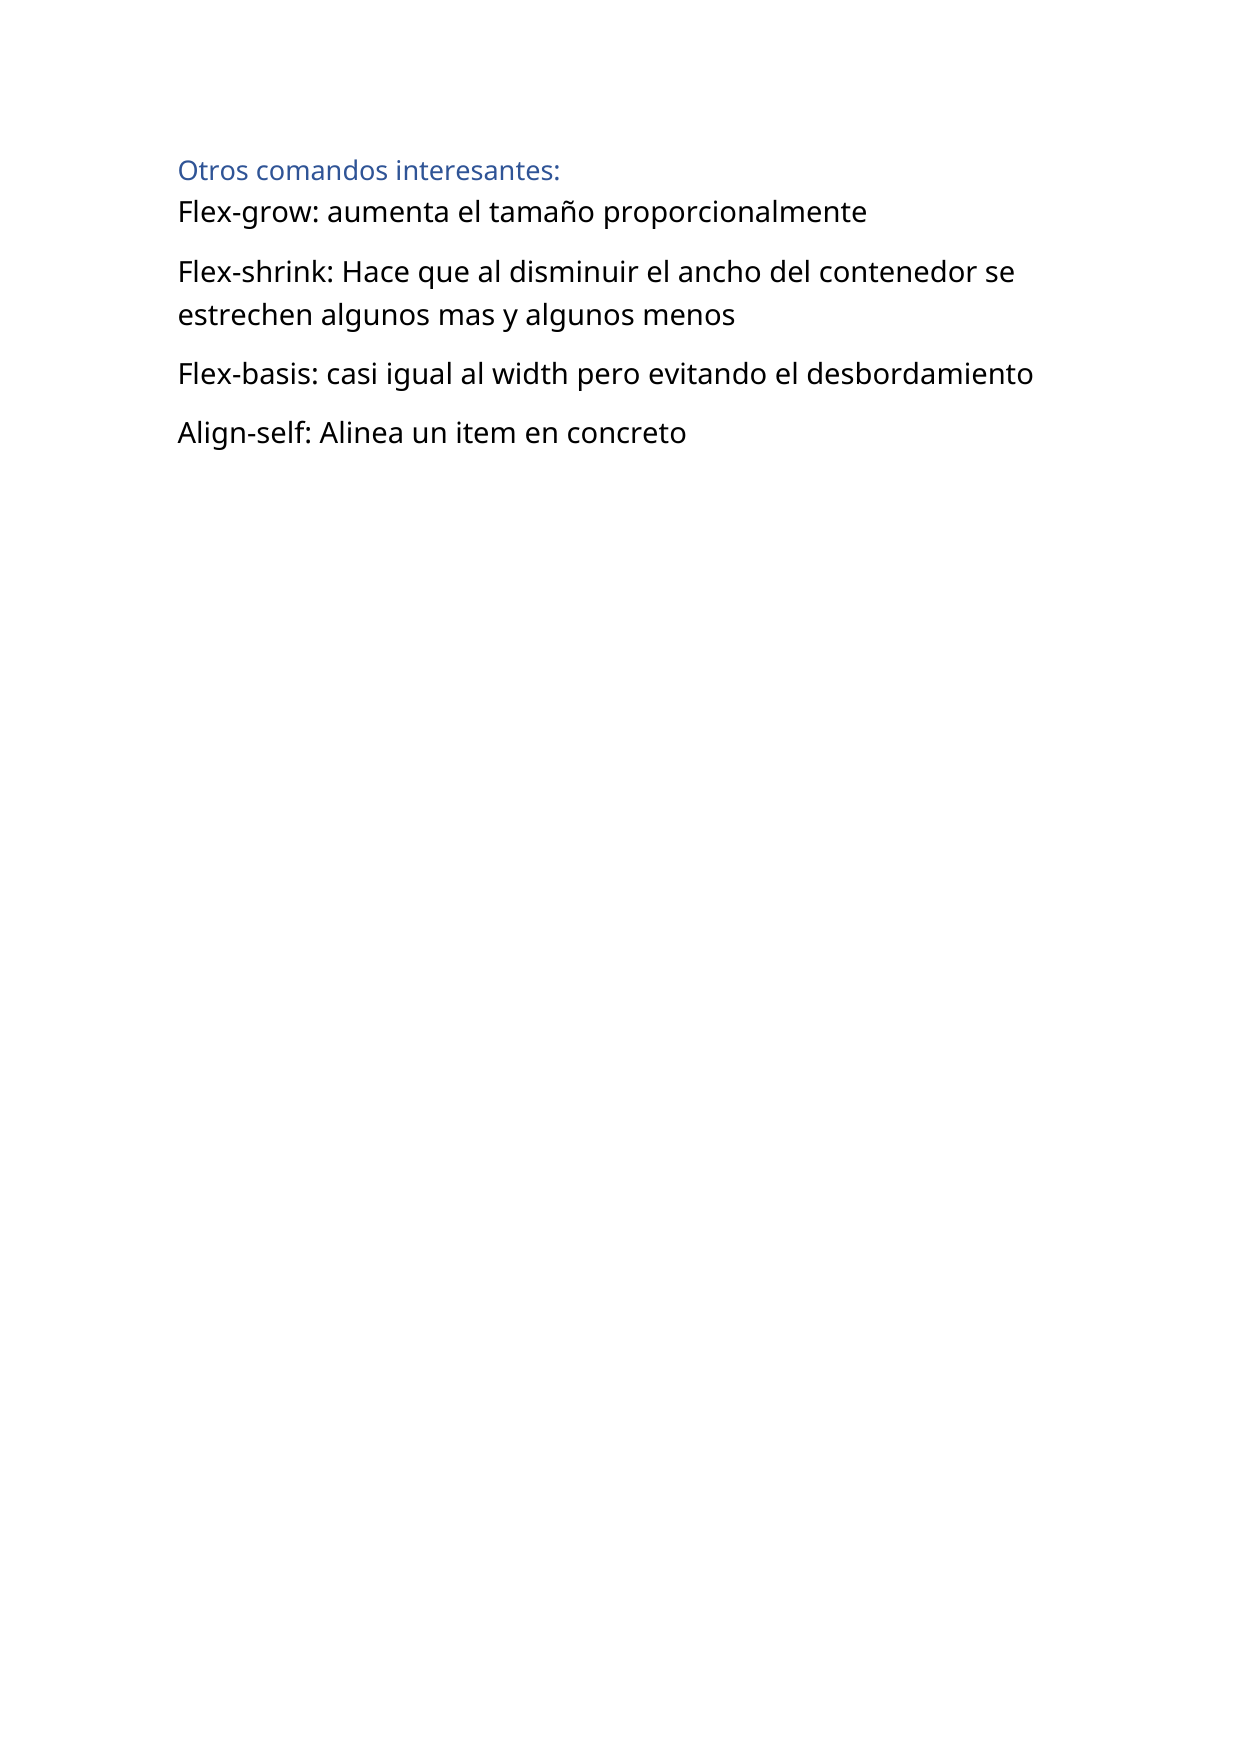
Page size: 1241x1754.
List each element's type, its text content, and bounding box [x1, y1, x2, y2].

subtitle Otros comandos interesantes: [177, 152, 1063, 189]
text Flex-basis: casi igual al width pero evitando el desbordamiento [177, 353, 1063, 393]
text Flex-grow: aumenta el tamaño proporcionalmente [177, 192, 1063, 231]
text Align-self: Alinea un item en concreto [177, 413, 1063, 452]
text Flex-shrink: Hace que al disminuir el ancho del contenedor se estrechen algunos mas y algunos menos [177, 251, 1063, 333]
